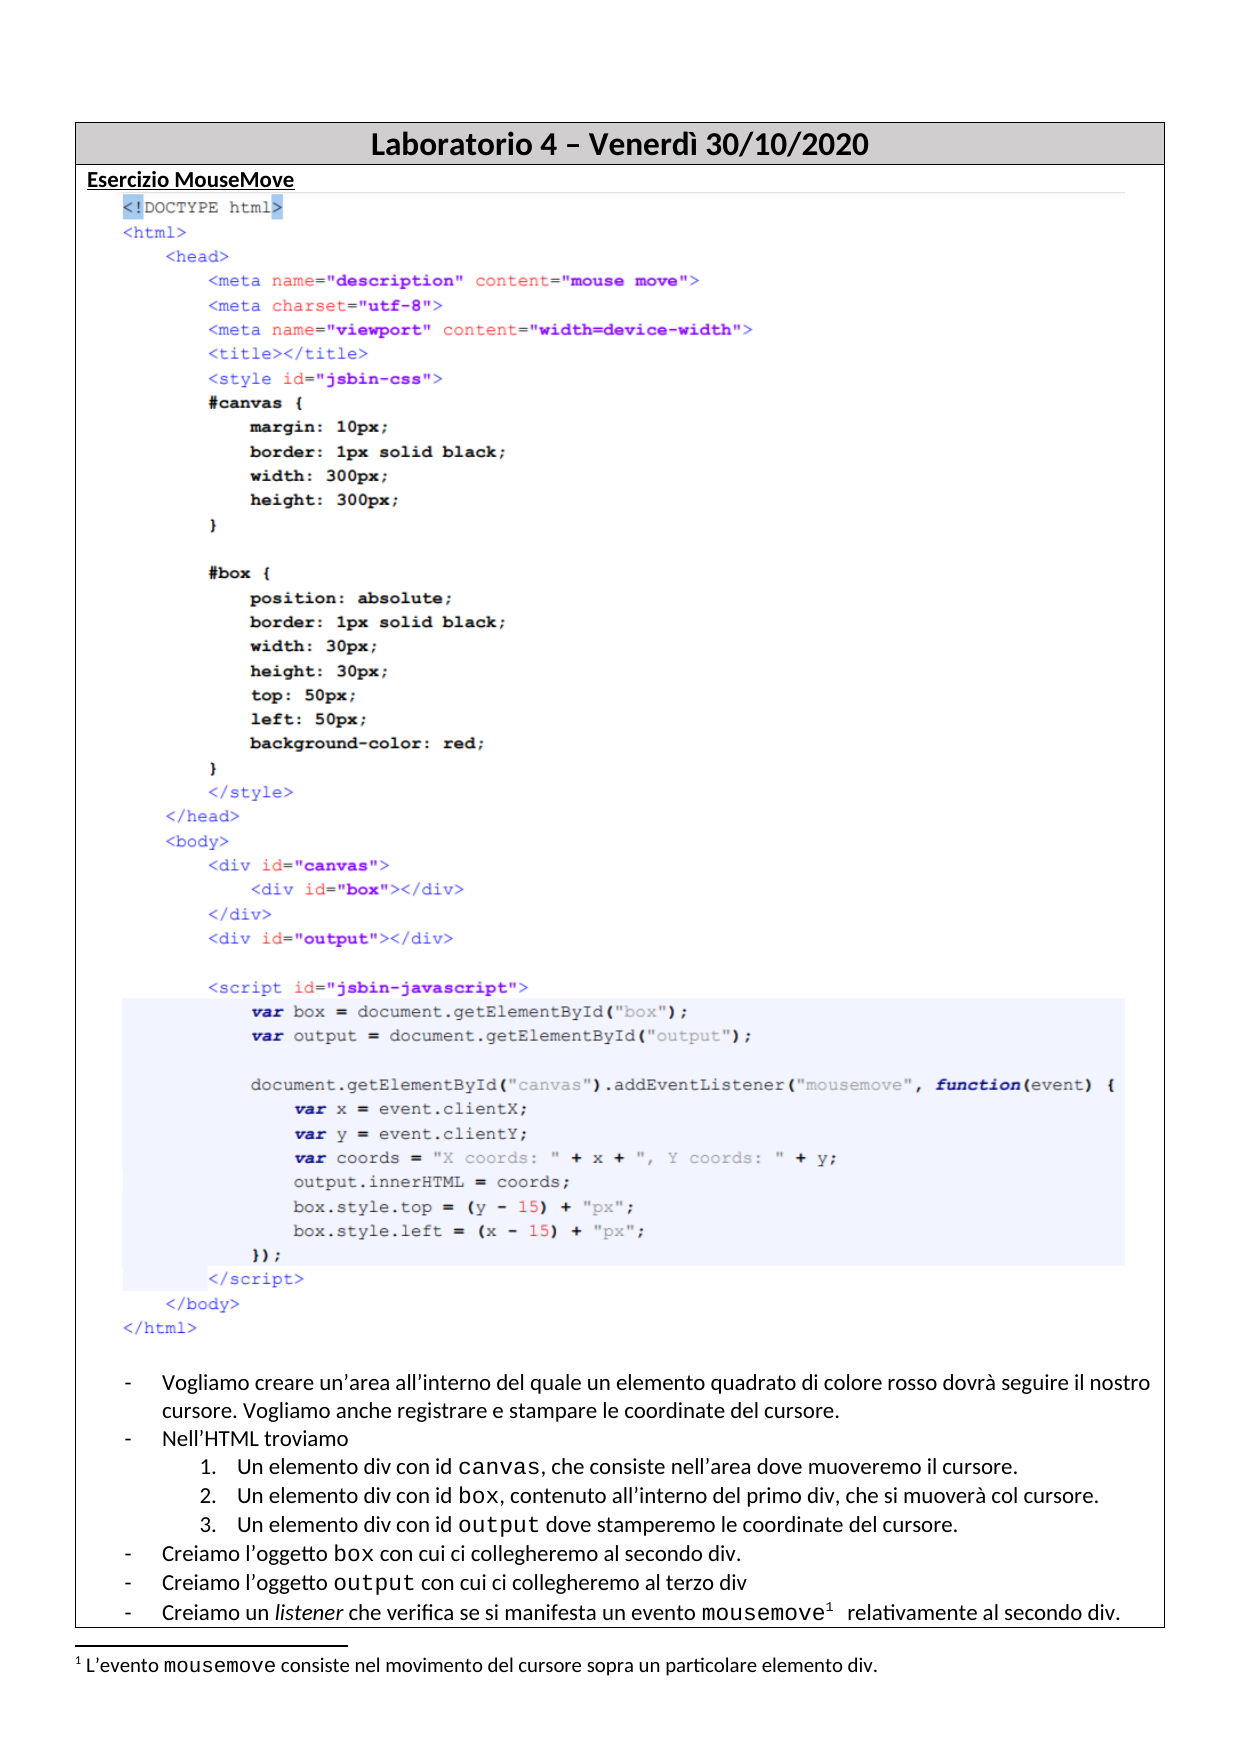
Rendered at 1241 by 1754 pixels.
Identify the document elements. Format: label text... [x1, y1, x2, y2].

table_header Laboratorio 4 – Venerdì 30/10/2020 [76, 123, 1164, 164]
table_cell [76, 165, 1164, 1627]
picture [115, 192, 1125, 1340]
